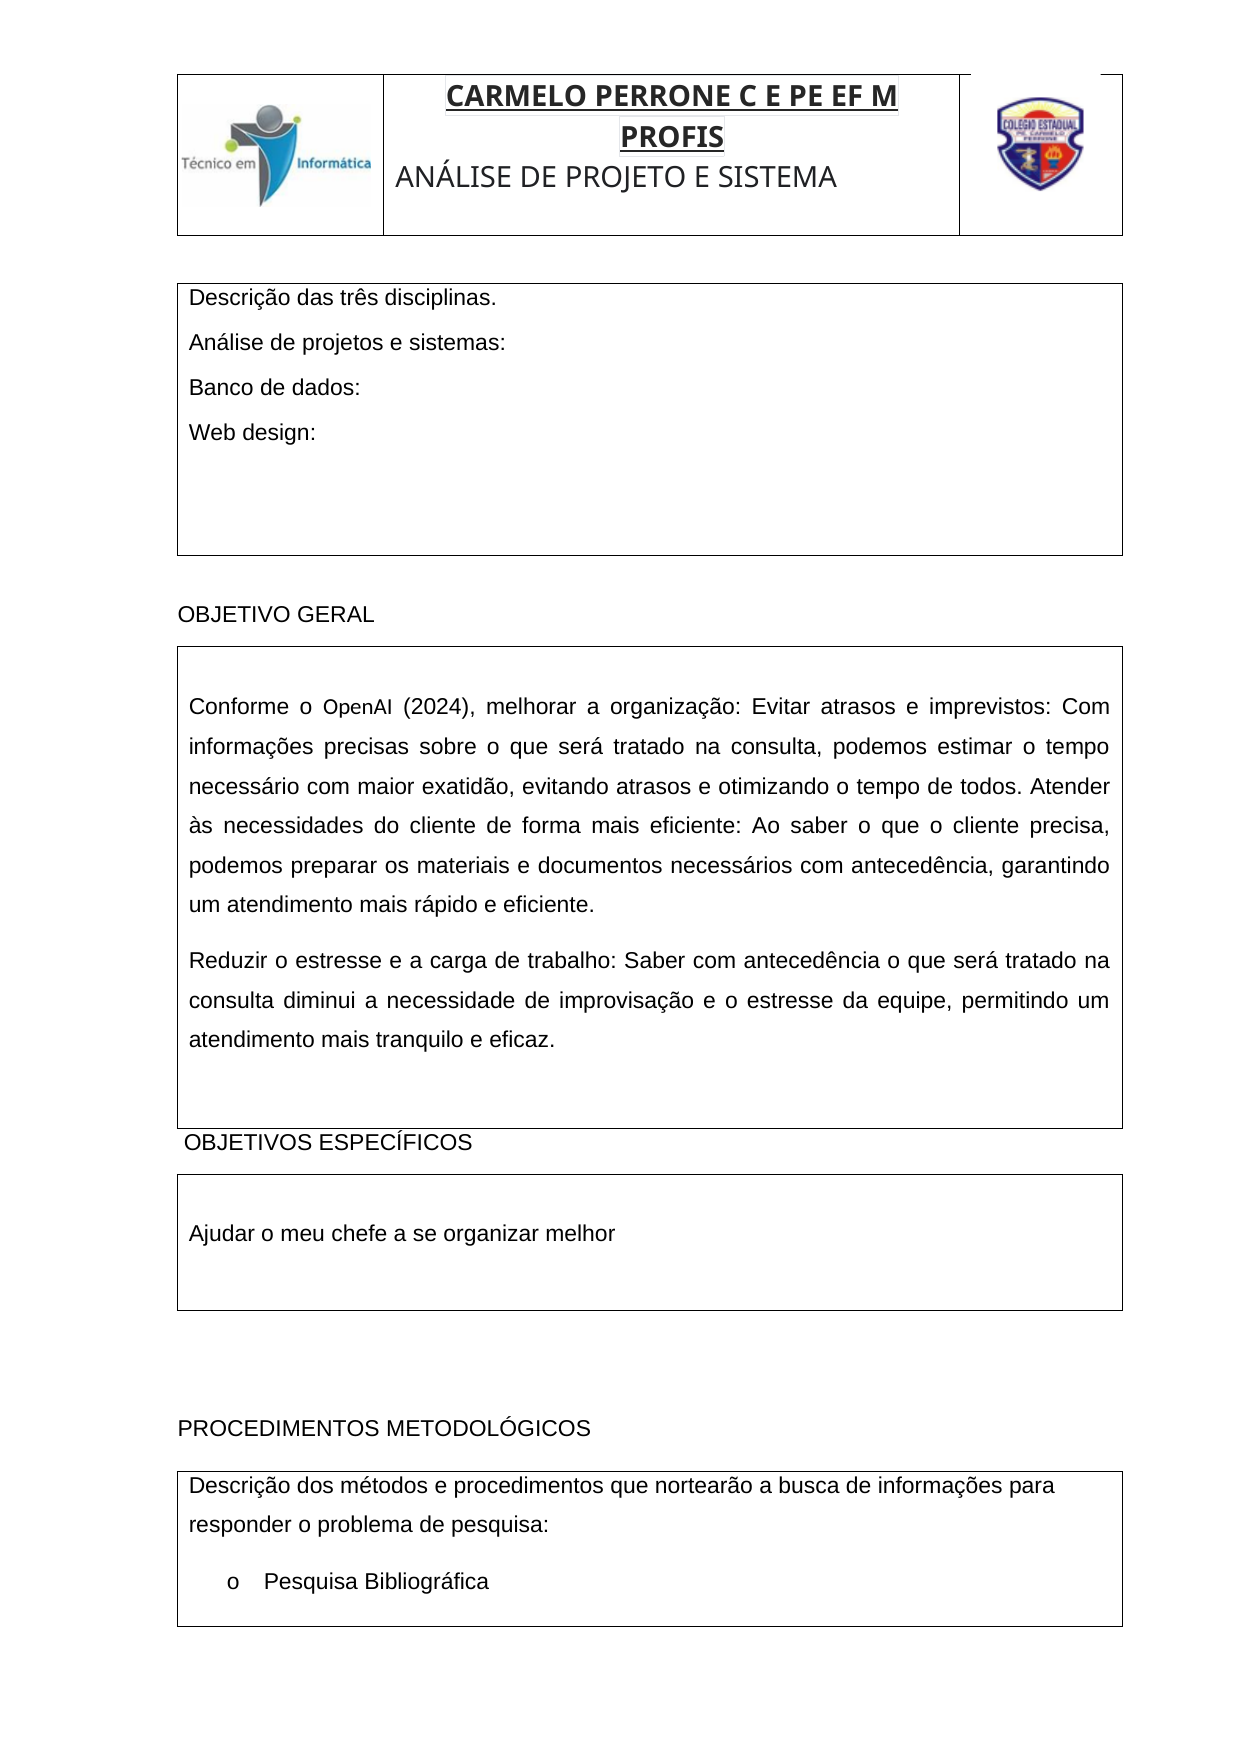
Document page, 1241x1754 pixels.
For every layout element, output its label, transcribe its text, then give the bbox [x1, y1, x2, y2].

table_header Descrição das três disciplinas. Análise de projetos e sistemas: Banco de dados: Web design: [178, 284, 1122, 555]
picture [971, 74, 1101, 199]
picture [181, 104, 371, 207]
text OBJETIVOS ESPECÍFICOS [177, 1129, 1122, 1155]
table_header Conforme o OpenAI (2024), melhorar a organização: Evitar atrasos e imprevistos: Com informações precisas sobre o que será tratado na consulta, podemos estimar o tempo necessário com maior exatidão, evitando atrasos e otimizando o tempo de todos. Atender às necessidades do cliente de forma mais eficiente: Ao saber o que o cliente precisa, podemos preparar os materiais e documentos necessários com antecedência, garantindo um atendimento mais rápido e eficiente. Reduzir o estresse e a carga de trabalho: Saber com antecedência o que será tratado na consulta diminui a necessidade de improvisação e o estresse da equipe, permitindo um atendimento mais tranquilo e eficaz. [178, 647, 1122, 1127]
text PROCEDIMENTOS METODOLÓGICOS [177, 1415, 1122, 1441]
table_header Ajudar o meu chefe a se organizar melhor [178, 1175, 1122, 1310]
text OBJETIVO GERAL [177, 601, 1122, 627]
